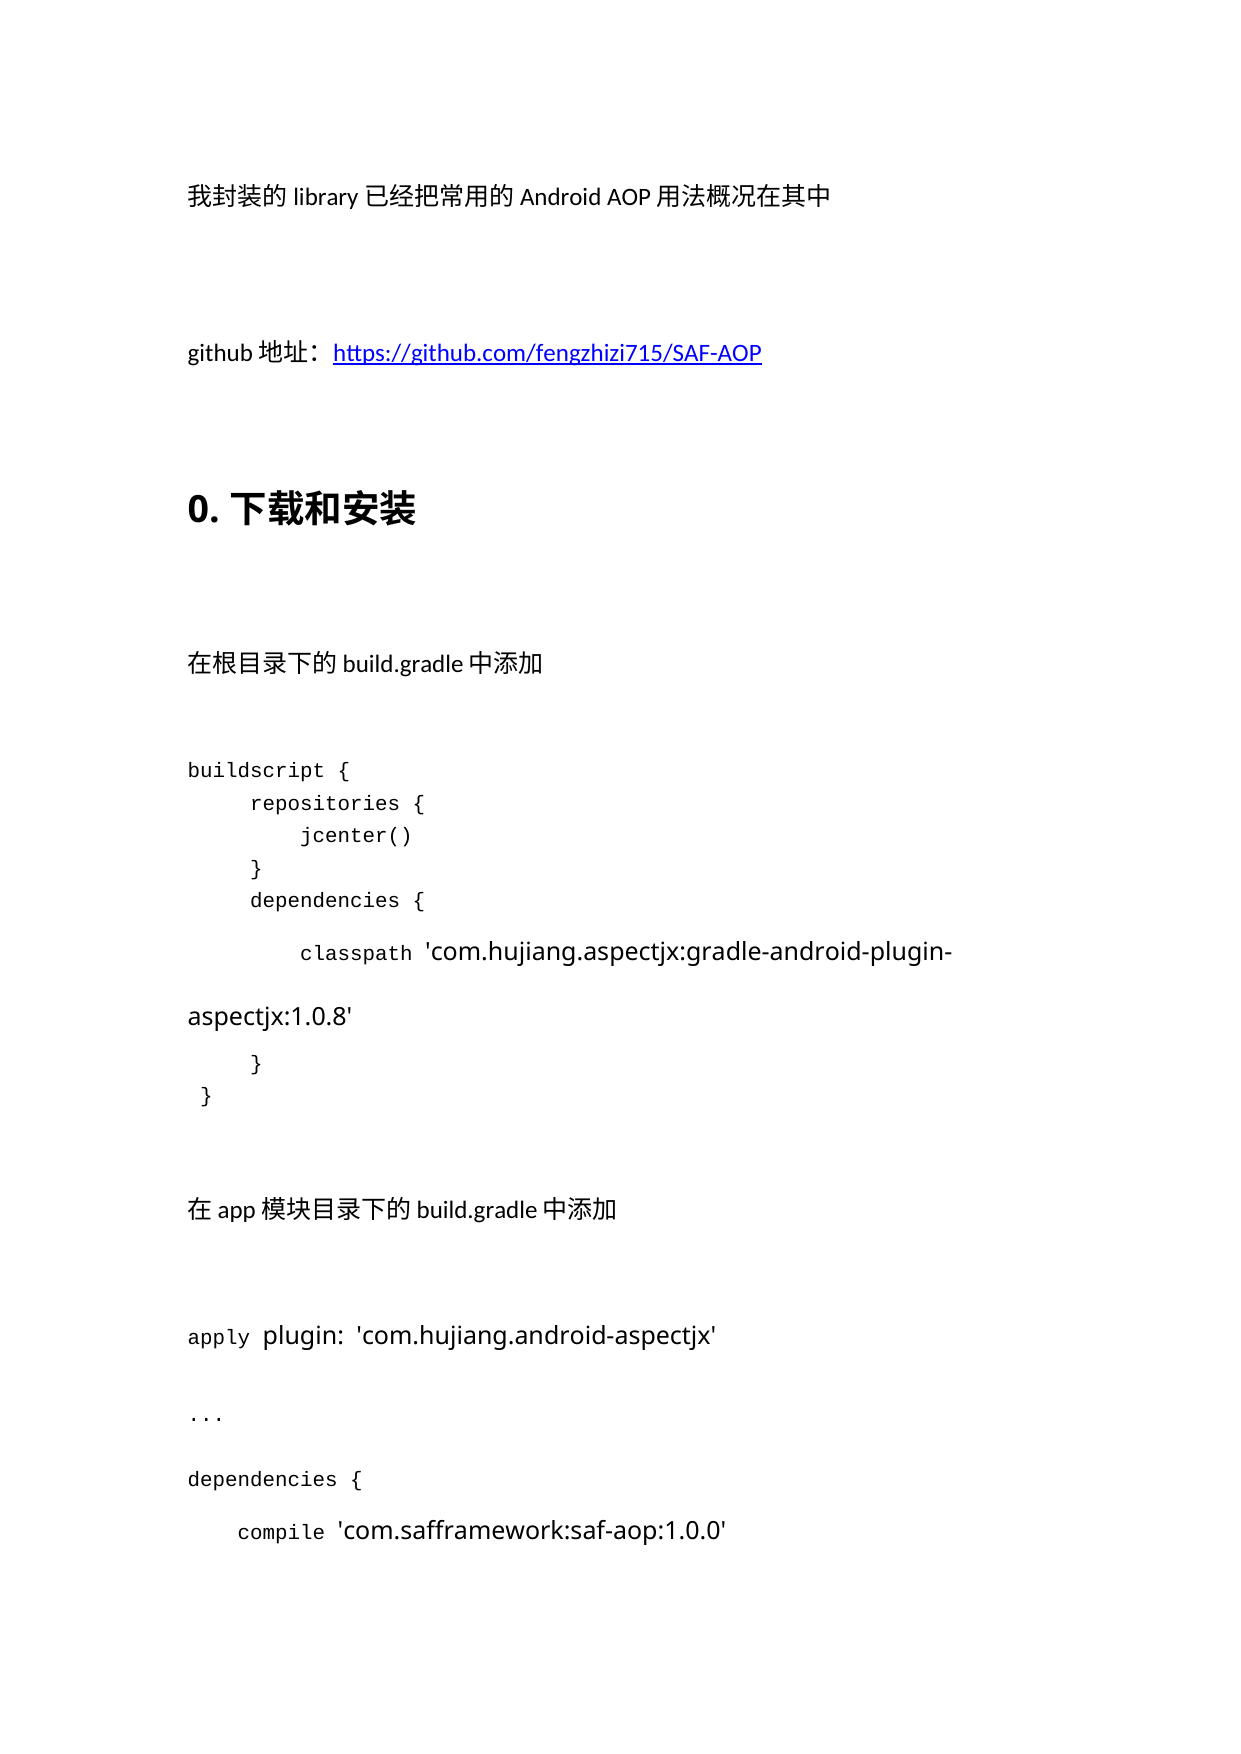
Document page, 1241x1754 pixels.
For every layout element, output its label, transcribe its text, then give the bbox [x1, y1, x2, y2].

text 在app 模块目录下的build.gradle中添加 [187, 1175, 1053, 1240]
text ... [187, 1399, 1053, 1432]
text classpath 'com.hujiang.aspectjx:gradle-android-plugin-aspectjx:1.0.8' [187, 919, 1053, 1049]
text repositories { [187, 789, 1053, 821]
text dependencies { [187, 886, 1053, 919]
text } [187, 854, 1053, 886]
text github地址：https://github.com/fengzhizi715/SAF-AOP [187, 318, 1053, 383]
text apply plugin: 'com.hujiang.android-aspectjx' [187, 1302, 1053, 1367]
text 在根目录下的build.gradle中添加 [187, 629, 1053, 694]
text } [187, 1081, 1053, 1114]
text dependencies { [187, 1464, 1053, 1497]
text } [187, 1049, 1053, 1081]
text compile 'com.safframework:saf-aop:1.0.0' [187, 1497, 1053, 1562]
text buildscript { [187, 756, 1053, 789]
text 我封装的 library 已经把常用的 Android AOP 用法概况在其中 [187, 162, 1053, 227]
text jcenter() [187, 821, 1053, 854]
subtitle 0. 下载和安装 [187, 474, 1053, 539]
